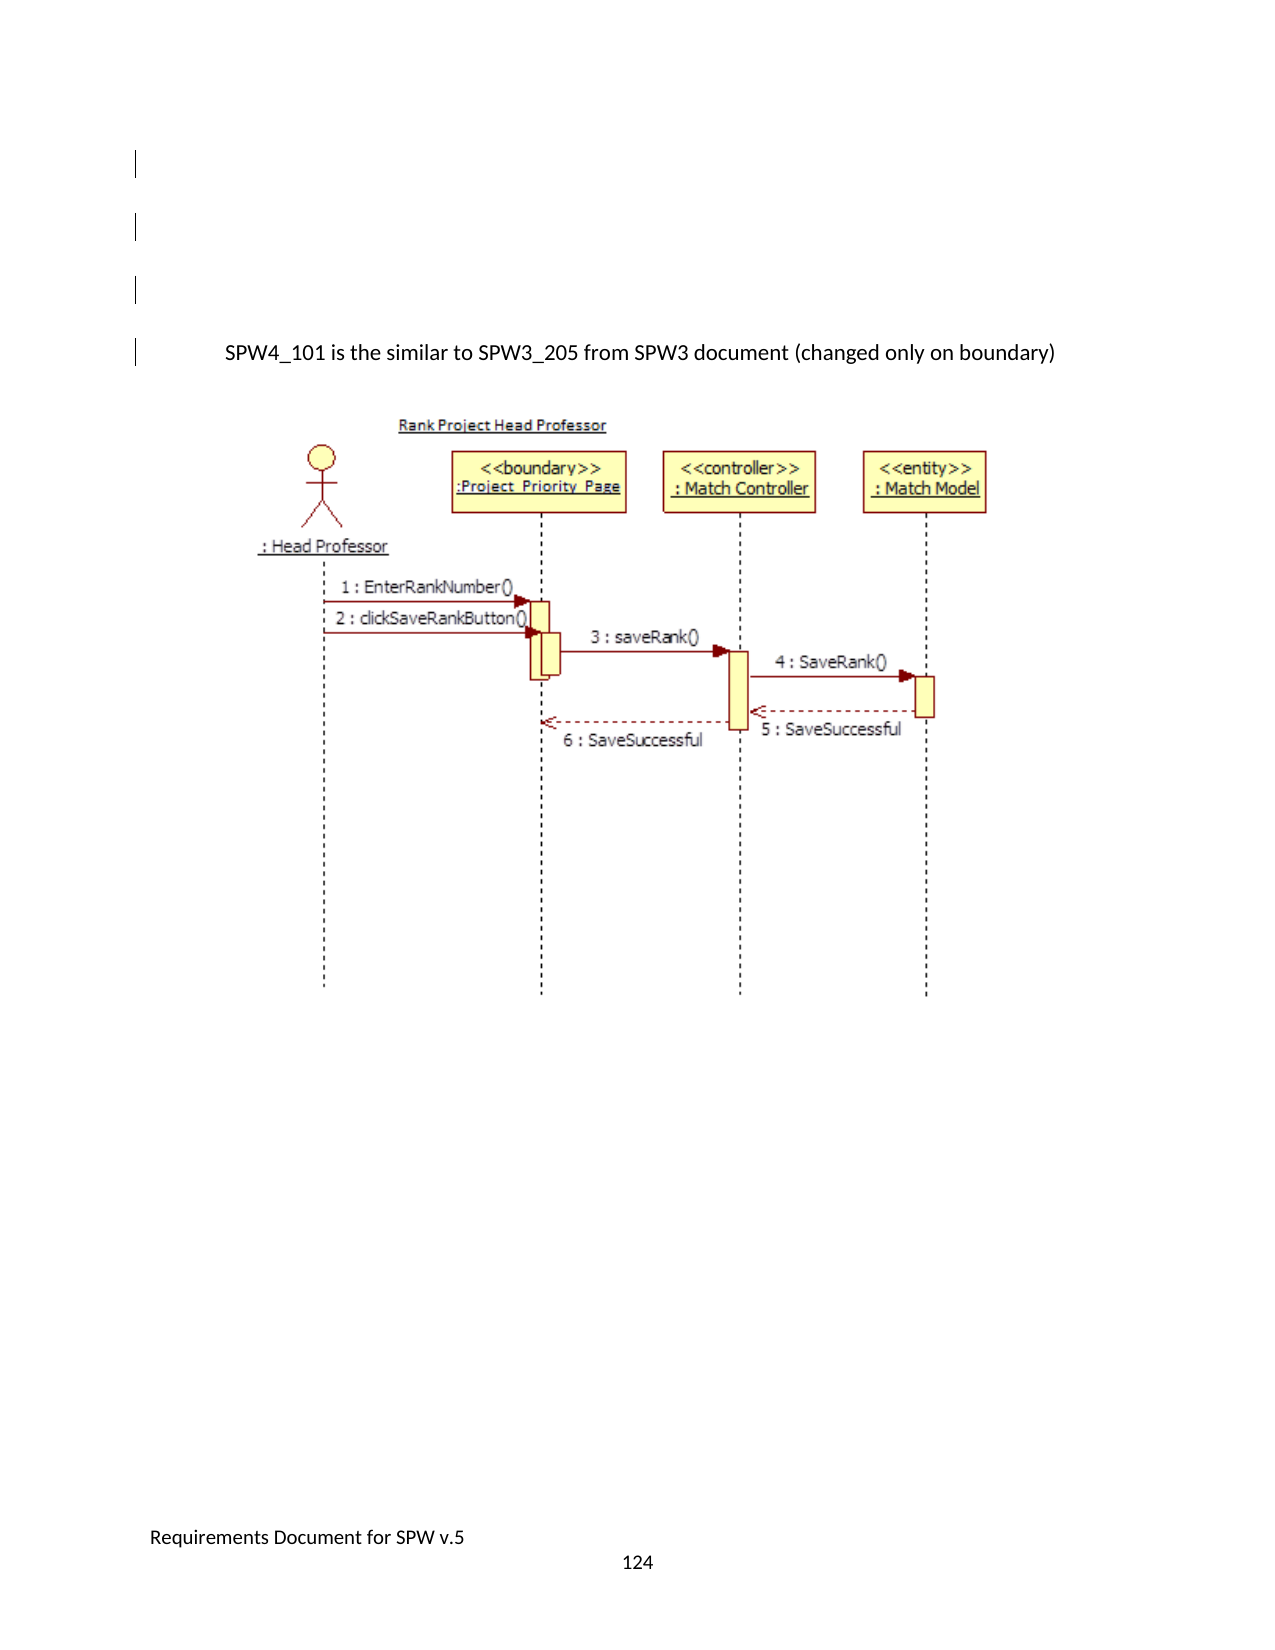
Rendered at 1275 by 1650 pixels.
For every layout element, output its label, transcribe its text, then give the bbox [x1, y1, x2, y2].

picture [225, 401, 1004, 1017]
text SPW4_101 is the similar to SPW3_205 from SPW3 document (changed only on boundary) [225, 338, 1125, 366]
